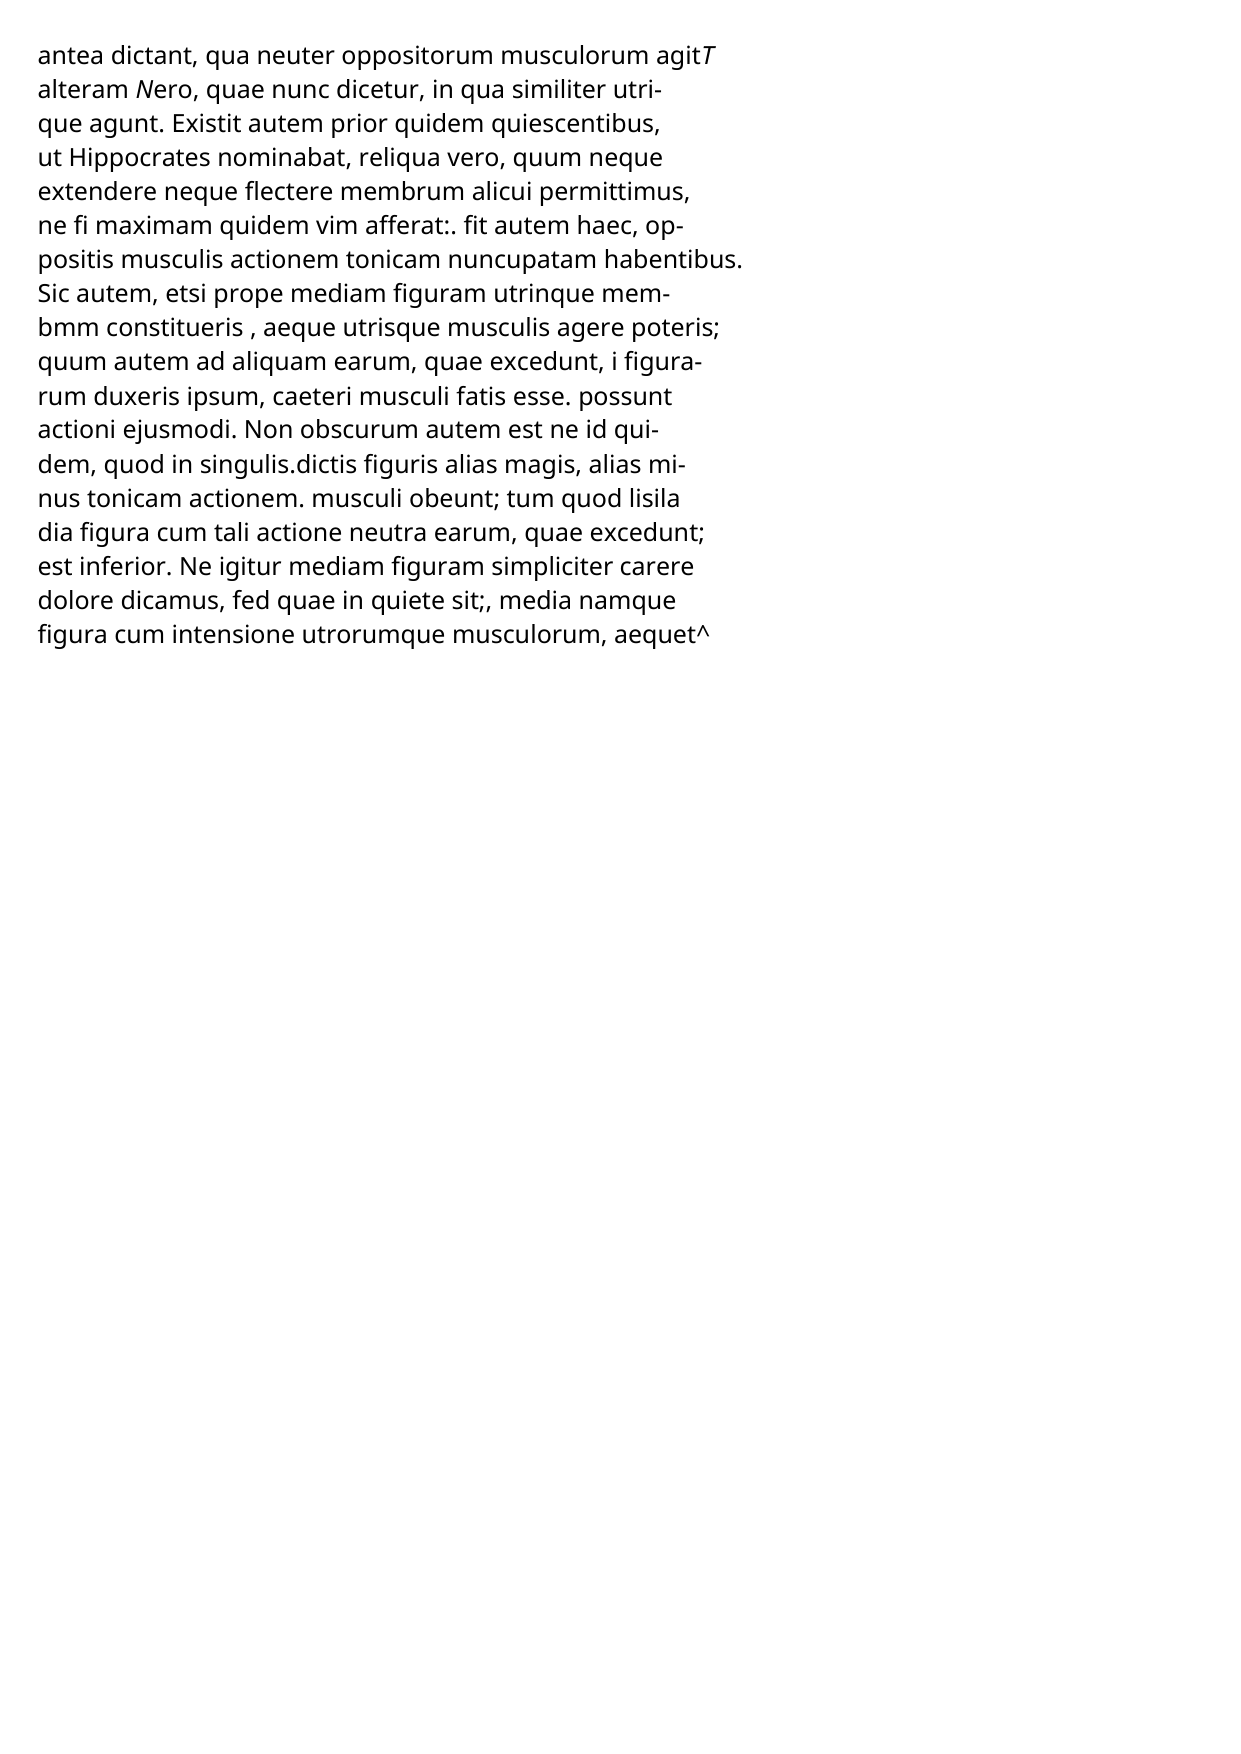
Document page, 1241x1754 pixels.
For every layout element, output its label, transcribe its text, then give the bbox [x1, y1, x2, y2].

text antea dictant, qua neuter oppositorum musculorum agitT alteram Nero, quae nunc dicetur, in qua similiter utri- que agunt. Existit autem prior quidem quiescentibus, ut Hippocrates nominabat, reliqua vero, quum neque extendere neque flectere membrum alicui permittimus, ne fi maximam quidem vim afferat:. fit autem haec, op- positis musculis actionem tonicam nuncupatam habentibus. Sic autem, etsi prope mediam figuram utrinque mem- bmm constitueris , aeque utrisque musculis agere poteris; quum autem ad aliquam earum, quae excedunt, i figura- rum duxeris ipsum, caeteri musculi fatis esse. possunt actioni ejusmodi. Non obscurum autem est ne id qui- dem, quod in singulis.dictis figuris alias magis, alias mi- nus tonicam actionem. musculi obeunt; tum quod lisila dia figura cum tali actione neutra earum, quae excedunt; est inferior. Ne igitur mediam figuram simpliciter carere dolore dicamus, fed quae in quiete sit;, media namque figura cum intensione utrorumque musculorum, aequet^ [37, 37, 1203, 651]
